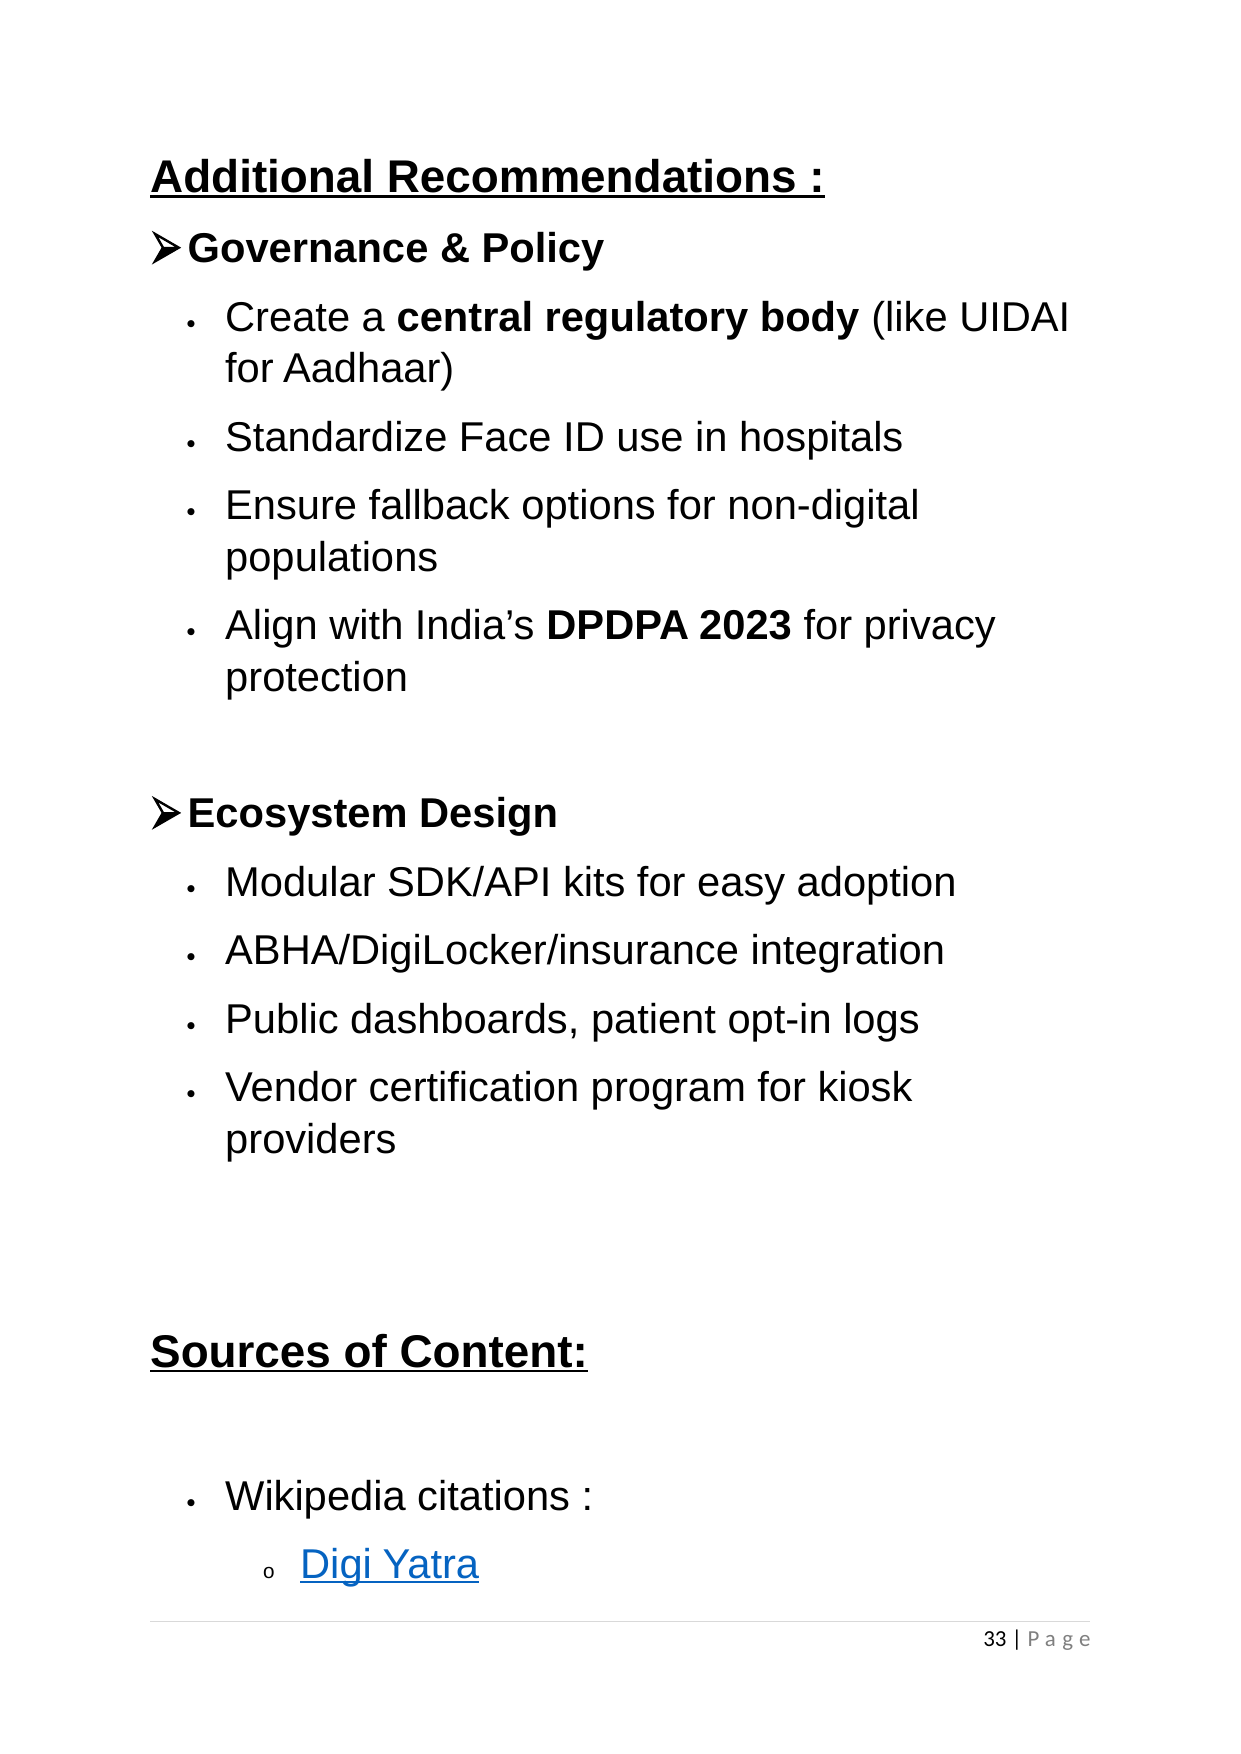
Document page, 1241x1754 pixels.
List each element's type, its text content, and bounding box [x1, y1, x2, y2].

list Public dashboards, patient opt-in logs [187, 994, 1090, 1042]
text Sources of Content: [150, 1324, 1090, 1377]
list Align with India’s DPDPA 2023 for privacy protection [187, 600, 1090, 700]
list Vendor certification program for kiosk providers [187, 1062, 1090, 1162]
list Ensure fallback options for non-digital populations [187, 480, 1090, 580]
list ABHA/DigiLocker/insurance integration [187, 926, 1090, 973]
list Governance & Policy [150, 223, 1090, 272]
list Standardize Face ID use in hospitals [187, 412, 1090, 460]
text Additional Recommendations : [150, 150, 1090, 203]
list Ecosystem Design [150, 789, 1090, 837]
list Wikipedia citations : [187, 1471, 1090, 1519]
list Modular SDK/API kits for easy adoption [187, 857, 1090, 905]
list Digi Yatra [262, 1539, 1090, 1587]
list Create a central regulatory body (like UIDAI for Aadhaar) [187, 292, 1090, 392]
